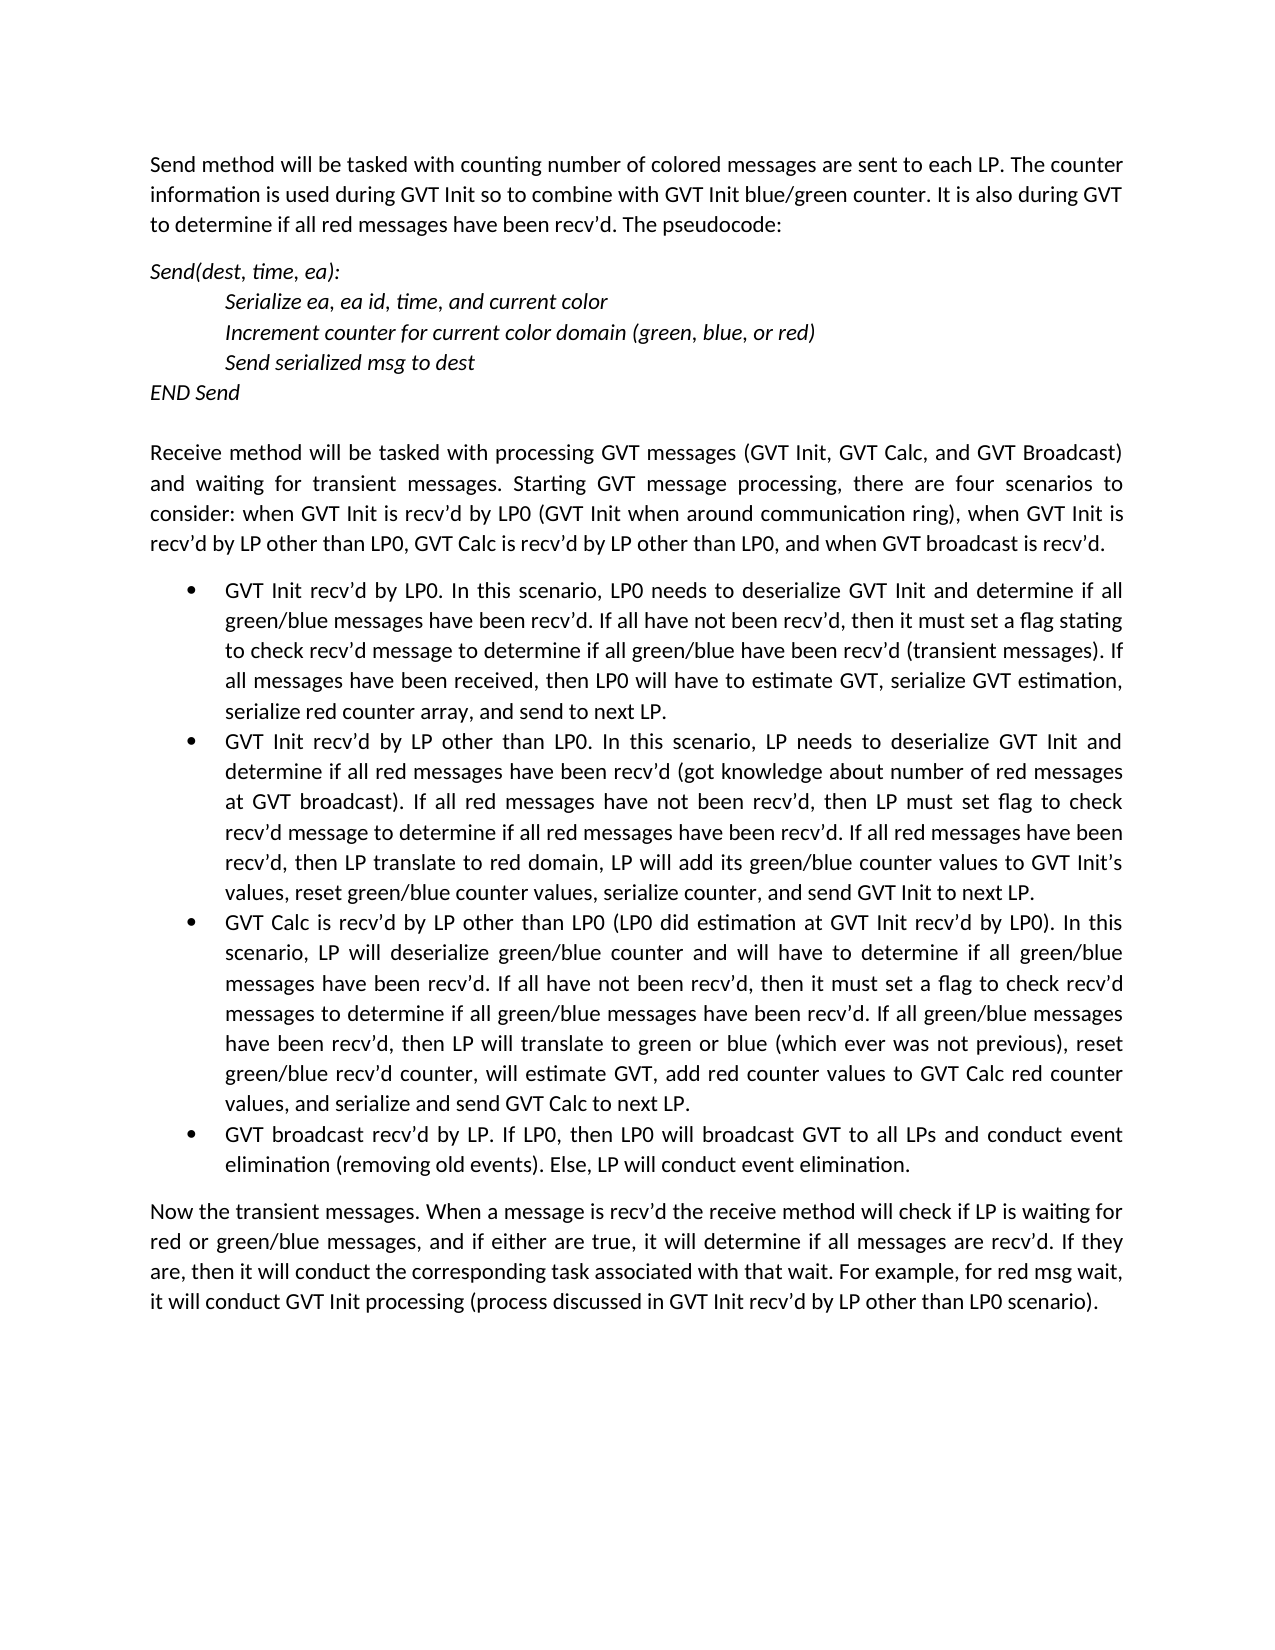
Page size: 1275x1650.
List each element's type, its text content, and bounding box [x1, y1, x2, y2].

list GVT Init recv’d by LP other than LP0. In this scenario, LP needs to deserialize GVT Init and determine if all red messages have been recv’d (got knowledge about number of red messages at GVT broadcast). If all red messages have not been recv’d, then LP must set flag to check recv’d message to determine if all red messages have been recv’d. If all red messages have been recv’d, then LP translate to red domain, LP will add its green/blue counter values to GVT Init’s values, reset green/blue counter values, serialize counter, and send GVT Init to next LP. [187, 727, 1125, 906]
text Send(dest, time, ea): [150, 257, 1125, 285]
text Now the transient messages. When a message is recv’d the receive method will check if LP is waiting for red or green/blue messages, and if either are true, it will determine if all messages are recv’d. If they are, then it will conduct the corresponding task associated with that wait. For example, for red msg wait, it will conduct GVT Init processing (process discussed in GVT Init recv’d by LP other than LP0 scenario). [150, 1197, 1125, 1316]
list GVT Calc is recv’d by LP other than LP0 (LP0 did estimation at GVT Init recv’d by LP0). In this scenario, LP will deserialize green/blue counter and will have to determine if all green/blue messages have been recv’d. If all have not been recv’d, then it must set a flag to check recv’d messages to determine if all green/blue messages have been recv’d. If all green/blue messages have been recv’d, then LP will translate to green or blue (which ever was not previous), reset green/blue recv’d counter, will estimate GVT, add red counter values to GVT Calc red counter values, and serialize and send GVT Calc to next LP. [187, 908, 1125, 1118]
text Receive method will be tasked with processing GVT messages (GVT Init, GVT Calc, and GVT Broadcast) and waiting for transient messages. Starting GVT message processing, there are four scenarios to consider: when GVT Init is recv’d by LP0 (GVT Init when around communication ring), when GVT Init is recv’d by LP other than LP0, GVT Calc is recv’d by LP other than LP0, and when GVT broadcast is recv’d. [150, 438, 1125, 557]
text Send serialized msg to dest [150, 348, 1125, 376]
text END Send [150, 378, 1125, 406]
text Serialize ea, ea id, time, and current color [150, 287, 1125, 316]
list GVT broadcast recv’d by LP. If LP0, then LP0 will broadcast GVT to all LPs and conduct event elimination (removing old events). Else, LP will conduct event elimination. [187, 1120, 1125, 1178]
text Send method will be tasked with counting number of colored messages are sent to each LP. The counter information is used during GVT Init so to combine with GVT Init blue/green counter. It is also during GVT to determine if all red messages have been recv’d. The pseudocode: [150, 150, 1125, 238]
list GVT Init recv’d by LP0. In this scenario, LP0 needs to deserialize GVT Init and determine if all green/blue messages have been recv’d. If all have not been recv’d, then it must set a flag stating to check recv’d message to determine if all green/blue have been recv’d (transient messages). If all messages have been received, then LP0 will have to estimate GVT, serialize GVT estimation, serialize red counter array, and send to next LP. [187, 576, 1125, 725]
text Increment counter for current color domain (green, blue, or red) [150, 318, 1125, 346]
